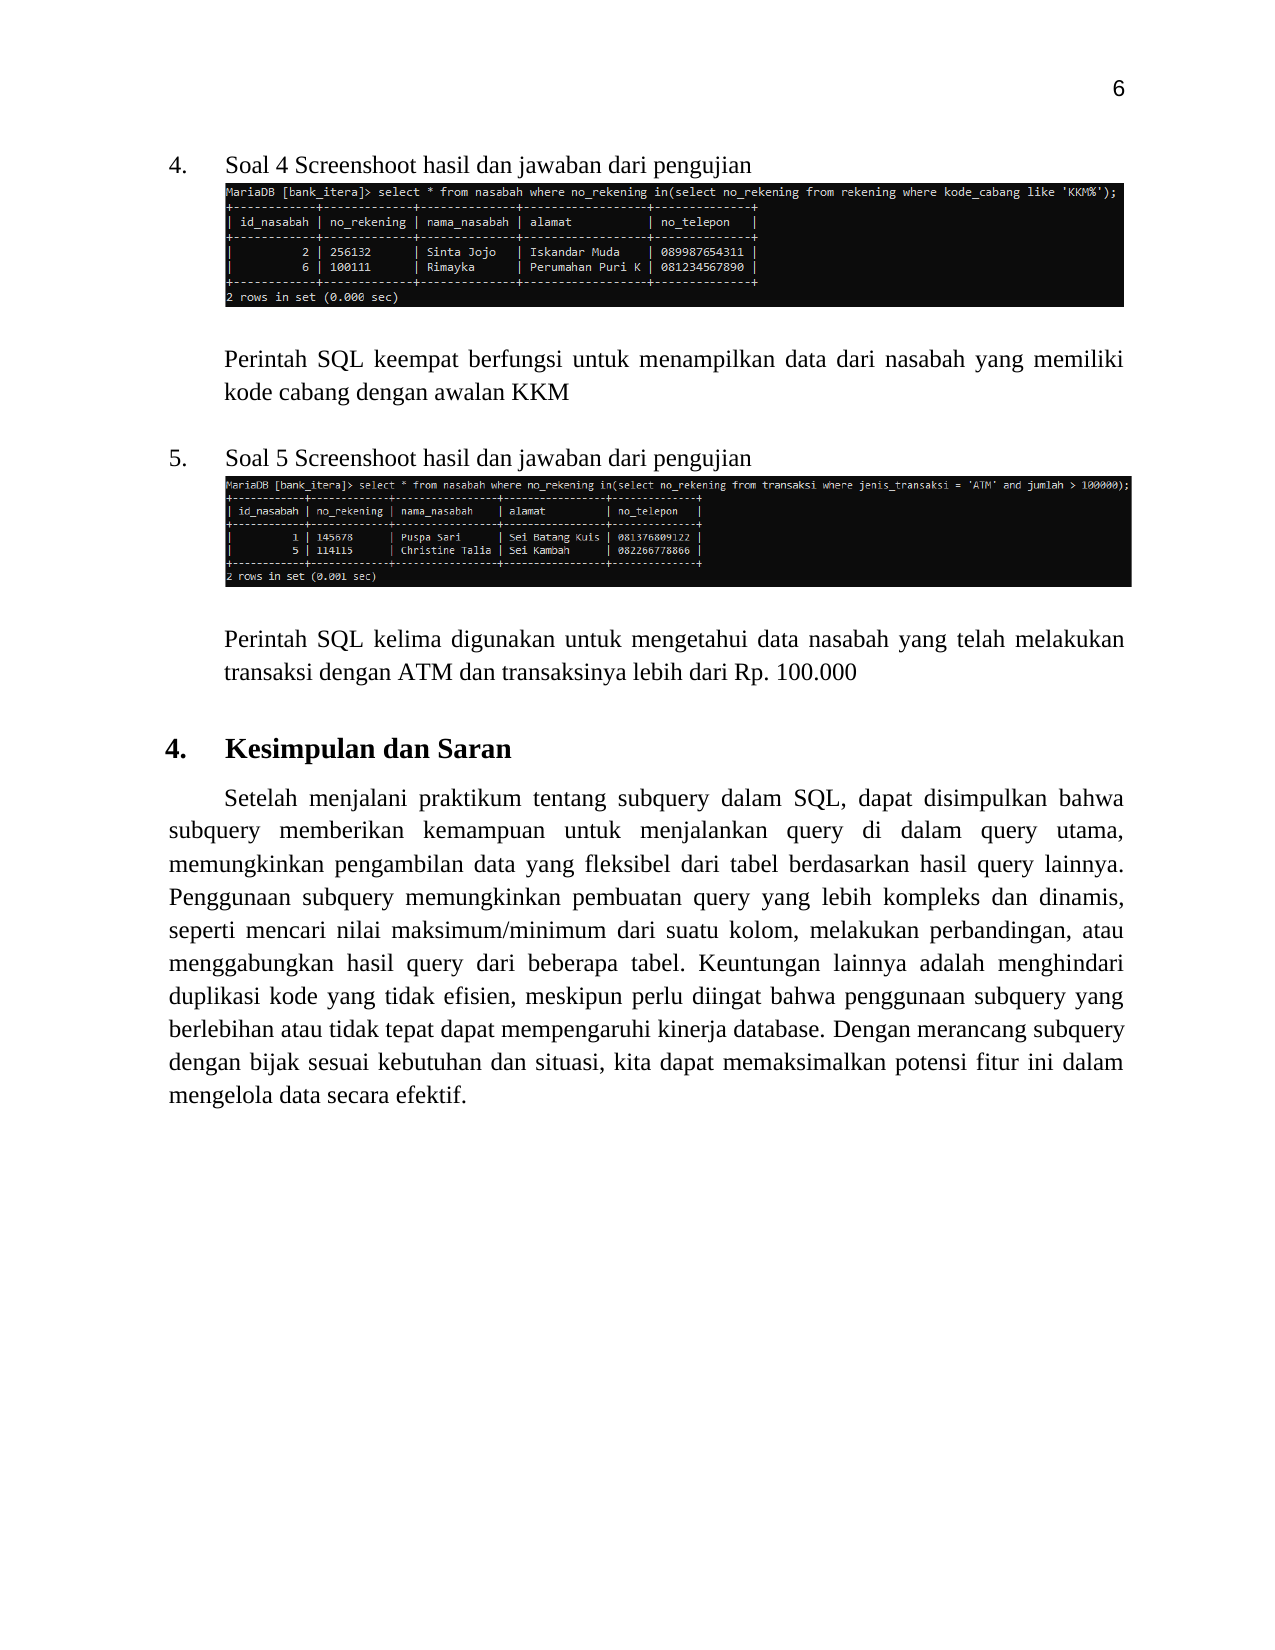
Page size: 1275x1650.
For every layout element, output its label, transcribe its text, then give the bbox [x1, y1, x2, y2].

text Setelah menjalani praktikum tentang subquery dalam SQL, dapat disimpulkan bahwa subquery memberikan kemampuan untuk menjalankan query di dalam query utama, memungkinkan pengambilan data yang fleksibel dari tabel berdasarkan hasil query lainnya. Penggunaan subquery memungkinkan pembuatan query yang lebih kompleks dan dinamis, seperti mencari nilai maksimum/minimum dari suatu kolom, melakukan perbandingan, atau menggabungkan hasil query dari beberapa tabel. Keuntungan lainnya adalah menghindari duplikasi kode yang tidak efisien, meskipun perlu diingat bahwa penggunaan subquery yang berlebihan atau tidak tepat dapat mempengaruhi kinerja database. Dengan merancang subquery dengan bijak sesuai kebutuhan dan situasi, kita dapat memaksimalkan potensi fitur ini dalam mengelola data secara efektif. [169, 783, 1125, 1108]
list Soal 5 Screenshoot hasil dan jawaban dari pengujian [187, 443, 1125, 472]
text Perintah SQL keempat berfungsi untuk menampilkan data dari nasabah yang memiliki kode cabang dengan awalan KKM [224, 344, 1125, 406]
subtitle Kesimpulan dan Saran [165, 732, 1125, 765]
text Perintah SQL kelima digunakan untuk mengetahui data nasabah yang telah melakukan transaksi dengan ATM dan transaksinya lebih dari Rp. 100.000 [224, 624, 1125, 686]
picture [225, 476, 1132, 587]
picture [225, 183, 1124, 307]
list Soal 4 Screenshoot hasil dan jawaban dari pengujian [187, 150, 1125, 179]
